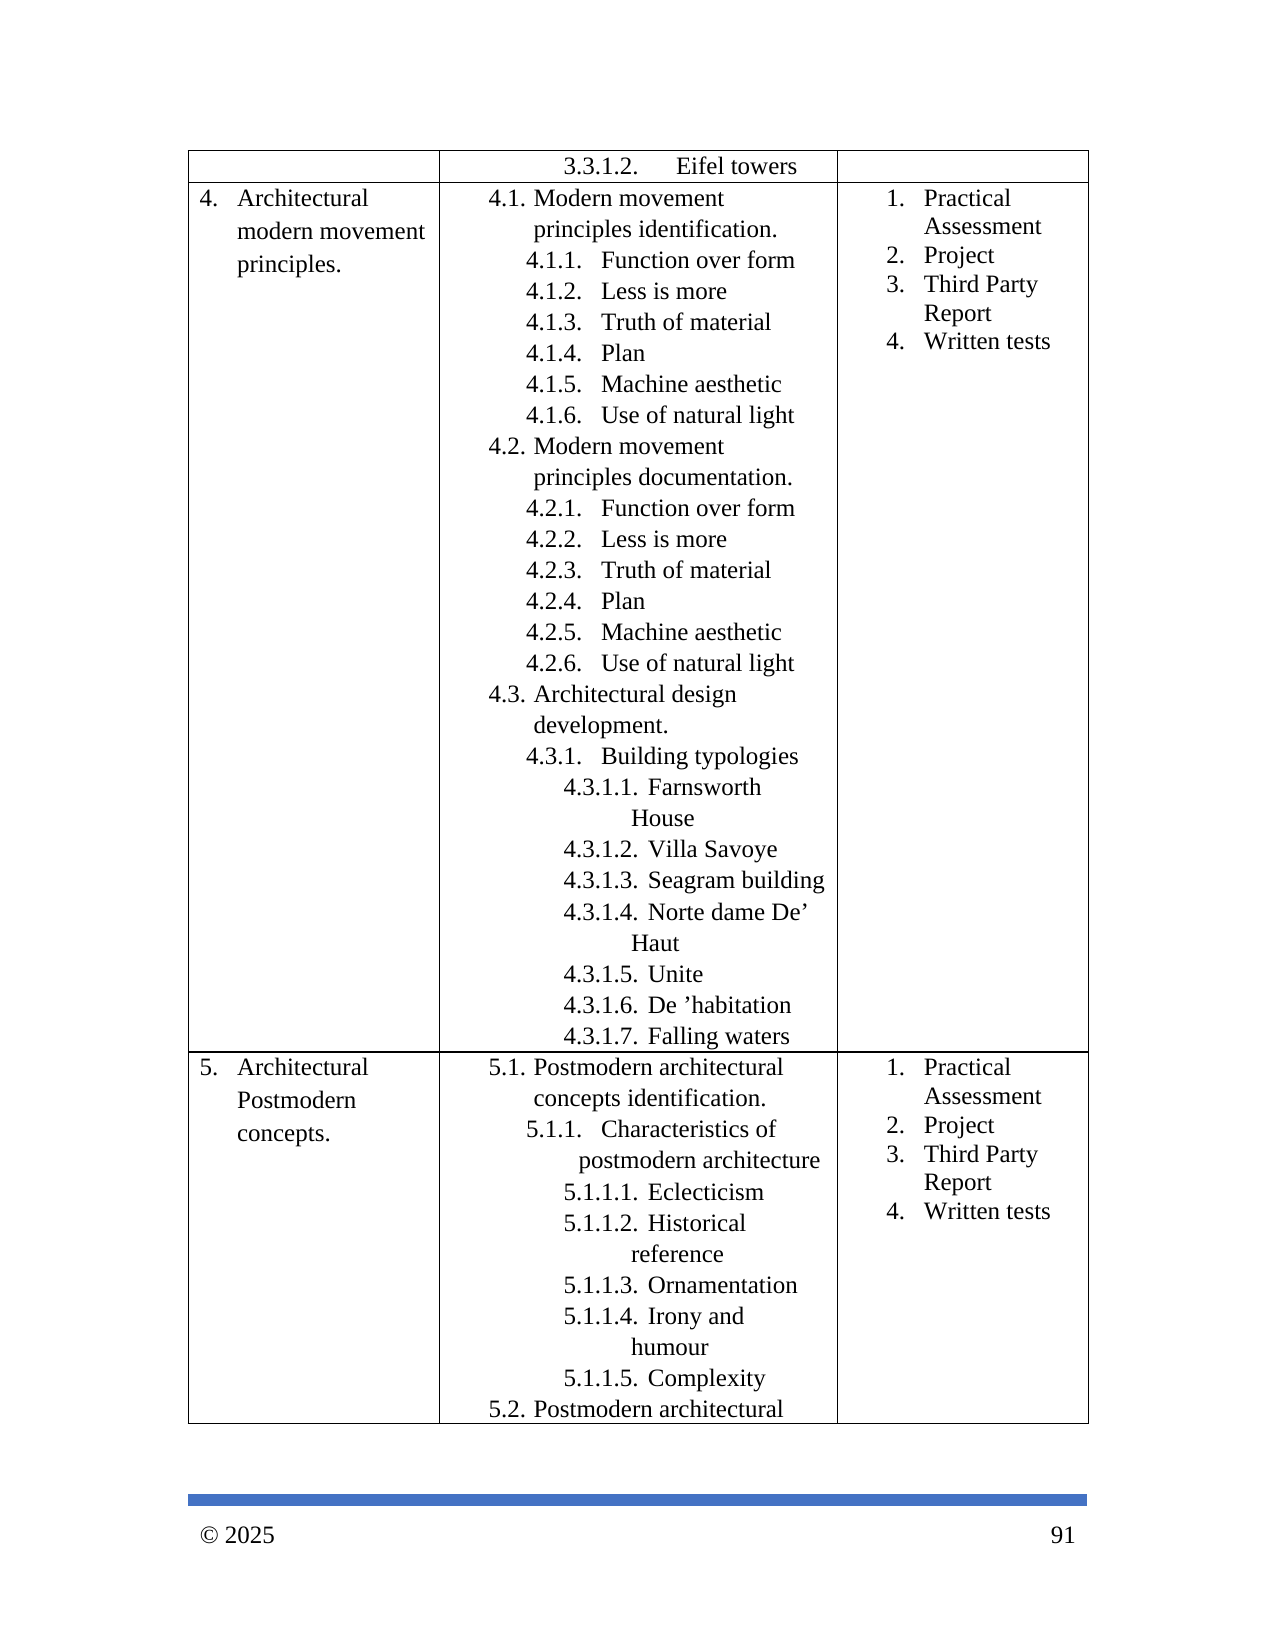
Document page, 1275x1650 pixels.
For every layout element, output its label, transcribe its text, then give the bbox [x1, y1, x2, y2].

table_cell Architectural modern movement principles. [189, 183, 439, 1051]
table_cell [189, 1053, 439, 1423]
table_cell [838, 1053, 1088, 1423]
table_cell Practical Assessment Project Third Party Report Written tests [838, 183, 1088, 1051]
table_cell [440, 1053, 837, 1423]
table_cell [440, 151, 837, 182]
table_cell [189, 151, 439, 182]
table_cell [838, 151, 1088, 182]
table_cell Modern movement principles identification. Function over form Less is more Truth of material Plan Machine aesthetic Use of natural light Modern movement principles documentation. Function over form Less is more Truth of material Plan Machine aesthetic Use of natural light Architectural design development. Building typologies Farnsworth House Villa Savoye Seagram building Norte dame De’ Haut Unite De ’habitation Falling waters [440, 183, 837, 1051]
